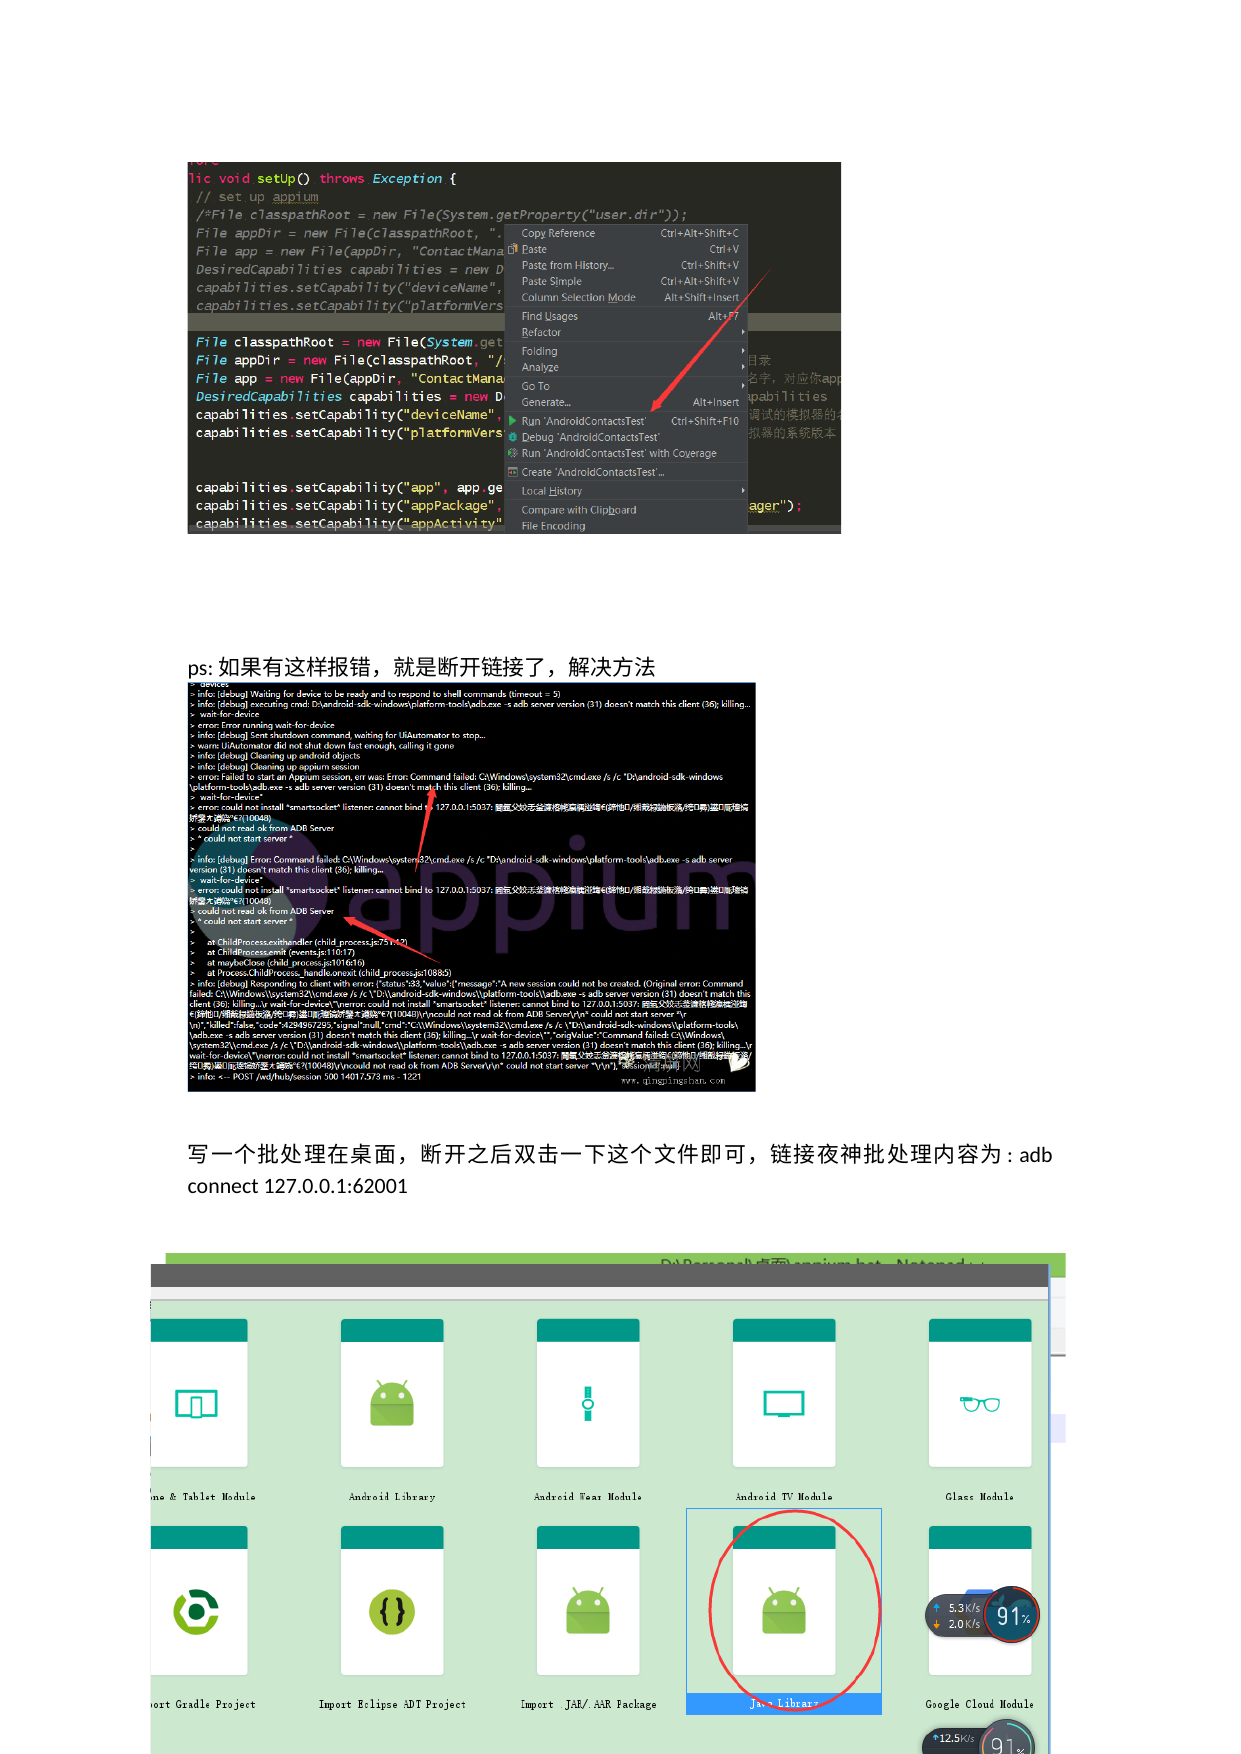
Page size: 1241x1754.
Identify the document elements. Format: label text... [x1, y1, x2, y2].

picture [150, 1253, 1066, 1754]
text 写一个批处理在桌面，断开之后双击一下这个文件即可，链接夜神批处理内容为: adb connect 127.0.0.1:62001 [187, 1137, 1053, 1202]
picture [187, 682, 756, 1092]
text ps: 如果有这样报错，就是断开链接了，解决方法 [187, 649, 1053, 682]
picture [187, 162, 842, 534]
